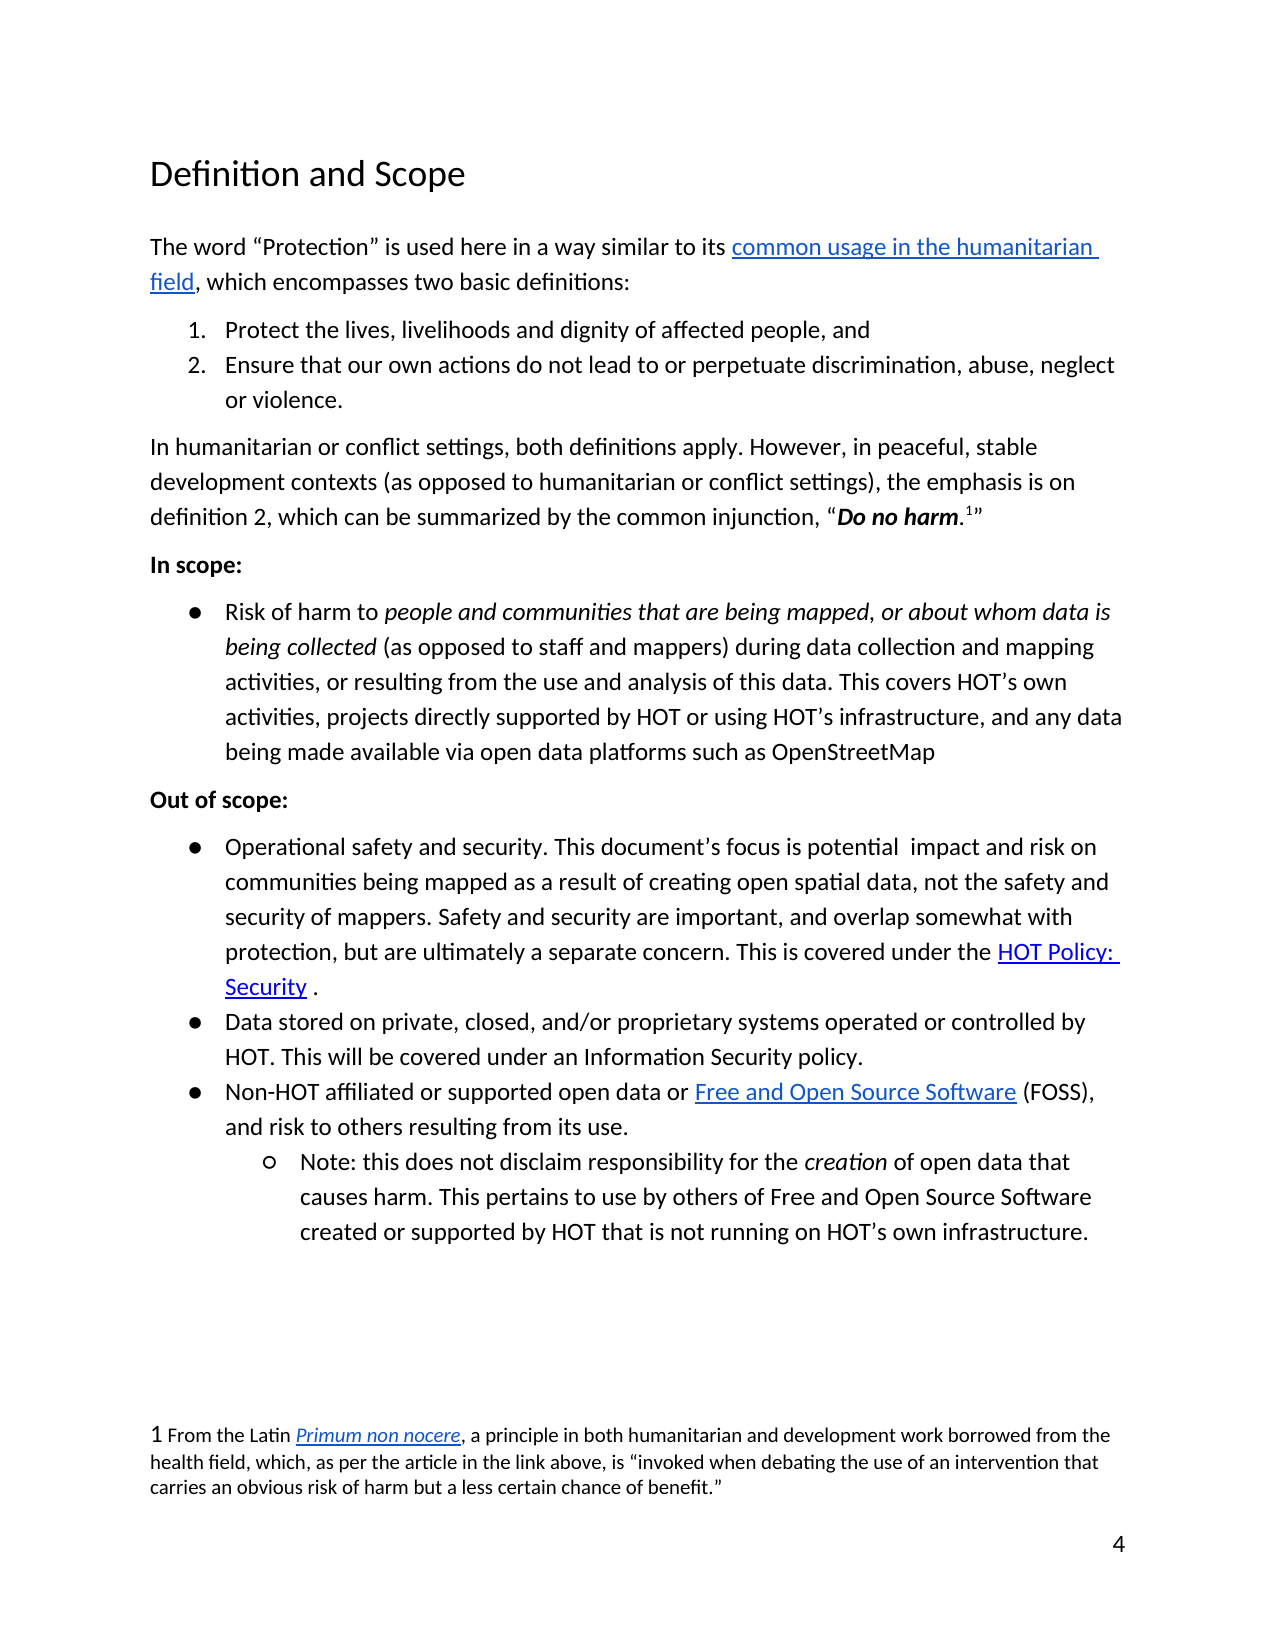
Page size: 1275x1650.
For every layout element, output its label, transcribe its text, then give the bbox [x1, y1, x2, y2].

list Operational safety and security. This document’s focus is potential impact and risk on communities being mapped as a result of creating open spatial data, not the safety and security of mappers. Safety and security are important, and overlap somewhat with protection, but are ultimately a separate concern. This is covered under the HOT Policy: Security . [187, 831, 1125, 1002]
text In scope: [150, 549, 1125, 579]
subtitle Definition and Scope [150, 150, 1125, 196]
list Note: this does not disclaim responsibility for the creation of open data that causes harm. This pertains to use by others of Free and Open Source Software created or supported by HOT that is not running on HOT’s own infrastructure. [262, 1146, 1125, 1247]
list Risk of harm to people and communities that are being mapped, or about whom data is being collected (as opposed to staff and mappers) during data collection and mapping activities, or resulting from the use and analysis of this data. This covers HOT’s own activities, projects directly supported by HOT or using HOT’s infrastructure, and any data being made available via open data platforms such as OpenStreetMap [187, 596, 1125, 767]
text The word “Protection” is used here in a way similar to its common usage in the humanitarian field, which encompasses two basic definitions: [150, 231, 1125, 297]
list Protect the lives, livelihoods and dignity of affected people, and [187, 314, 1125, 344]
list Data stored on private, closed, and/or proprietary systems operated or controlled by HOT. This will be covered under an Information Security policy. [187, 1006, 1125, 1072]
list Non-HOT affiliated or supported open data or Free and Open Source Software (FOSS), and risk to others resulting from its use. [187, 1076, 1125, 1142]
list Ensure that our own actions do not lead to or perpetuate discrimination, abuse, neglect or violence. [187, 349, 1125, 414]
text In humanitarian or conflict settings, both definitions apply. However, in peaceful, stable development contexts (as opposed to humanitarian or conflict settings), the emphasis is on definition 2, which can be summarized by the common injunction, “Do no harm.” [150, 431, 1125, 532]
text Out of scope: [150, 784, 1125, 814]
